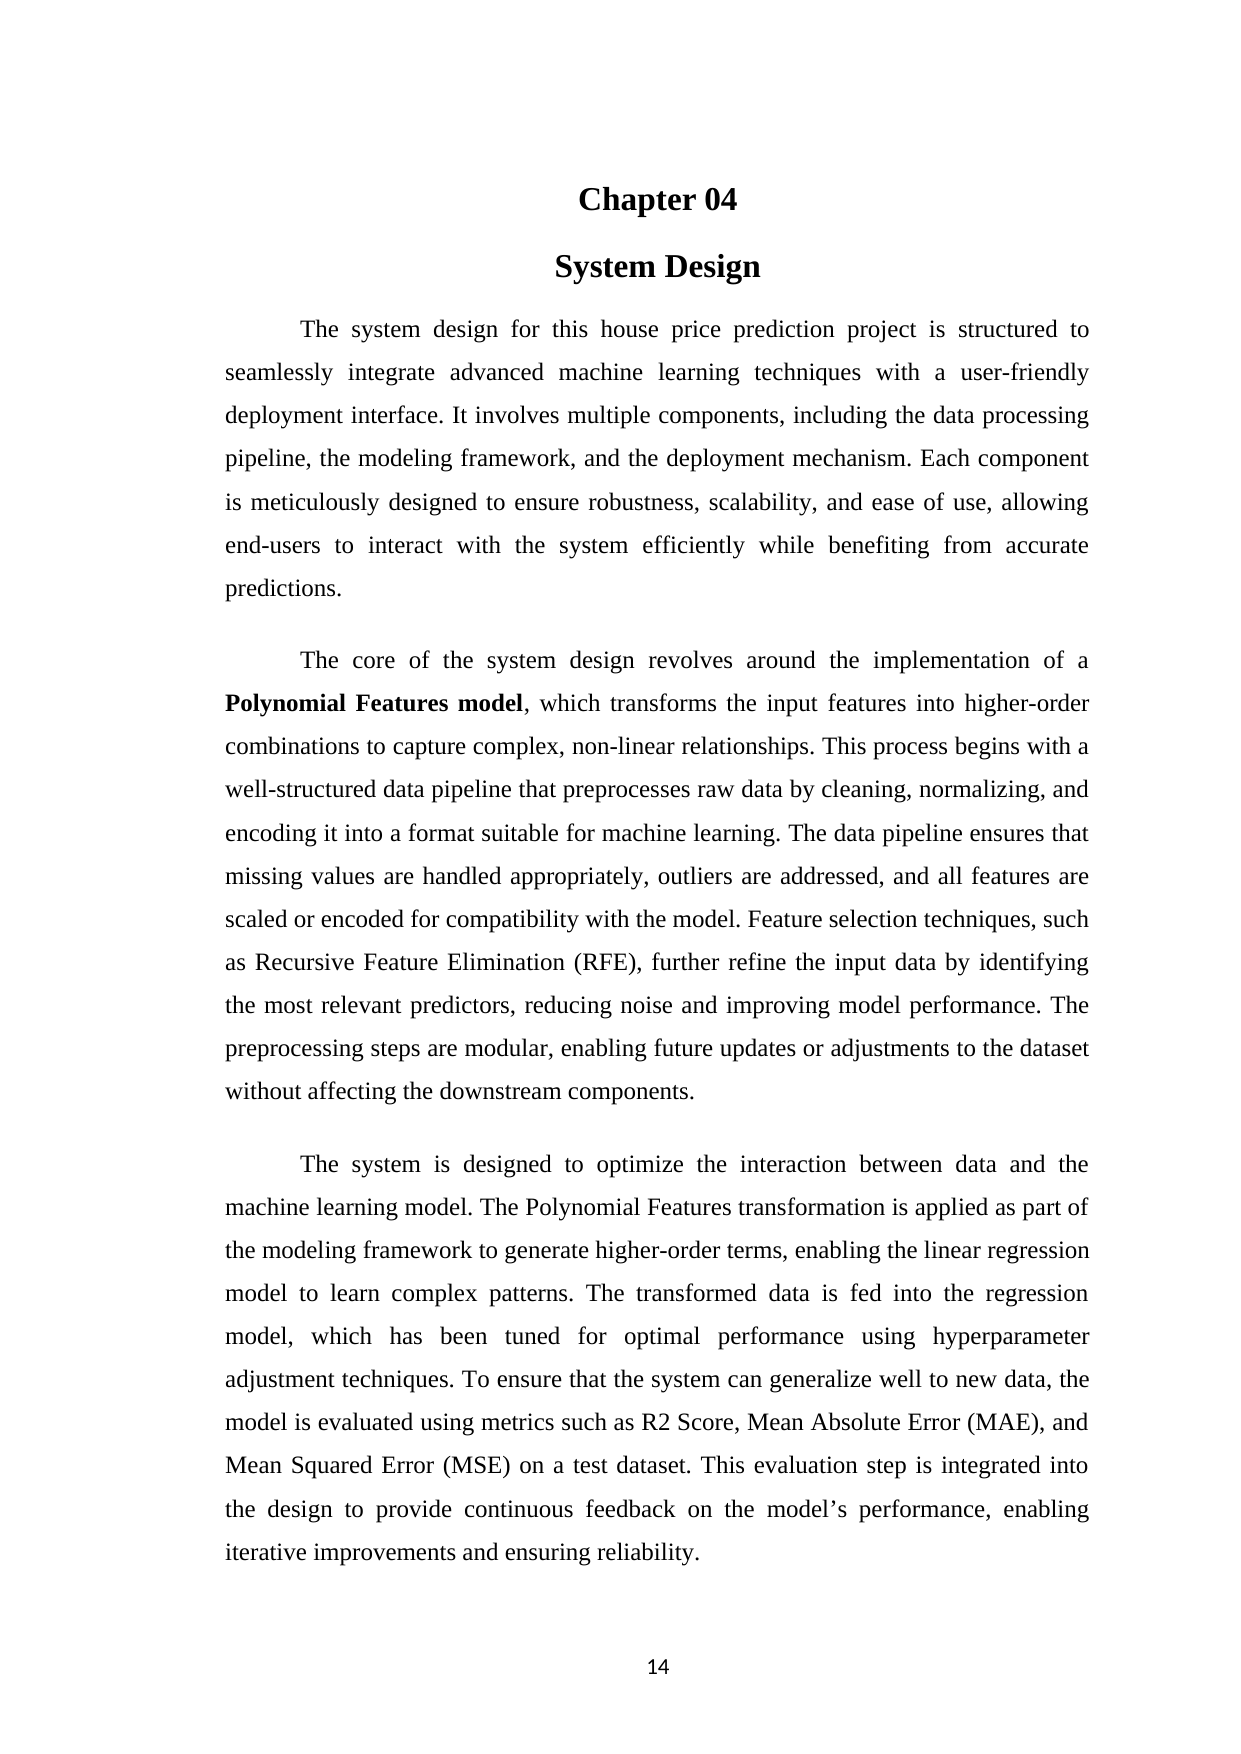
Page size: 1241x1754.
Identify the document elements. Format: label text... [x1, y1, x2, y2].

text The system design for this house price prediction project is structured to seamlessly integrate advanced machine learning techniques with a user-friendly deployment interface. It involves multiple components, including the data processing pipeline, the modeling framework, and the deployment mechanism. Each component is meticulously designed to ensure robustness, scalability, and ease of use, allowing end-users to interact with the system efficiently while benefiting from accurate predictions. [225, 314, 1090, 602]
subtitle Chapter 04 [225, 179, 1090, 217]
subtitle System Design [225, 247, 1090, 285]
text The system is designed to optimize the interaction between data and the machine learning model. The Polynomial Features transformation is applied as part of the modeling framework to generate higher-order terms, enabling the linear regression model to learn complex patterns. The transformed data is fed into the regression model, which has been tuned for optimal performance using hyperparameter adjustment techniques. To ensure that the system can generalize well to new data, the model is evaluated using metrics such as R2 Score, Mean Absolute Error (MAE), and Mean Squared Error (MSE) on a test dataset. This evaluation step is integrated into the design to provide continuous feedback on the model’s performance, enabling iterative improvements and ensuring reliability. [225, 1149, 1090, 1566]
text The core of the system design revolves around the implementation of a Polynomial Features model, which transforms the input features into higher-order combinations to capture complex, non-linear relationships. This process begins with a well-structured data pipeline that preprocesses raw data by cleaning, normalizing, and encoding it into a format suitable for machine learning. The data pipeline ensures that missing values are handled appropriately, outliers are addressed, and all features are scaled or encoded for compatibility with the model. Feature selection techniques, such as Recursive Feature Elimination (RFE), further refine the input data by identifying the most relevant predictors, reducing noise and improving model performance. The preprocessing steps are modular, enabling future updates or adjustments to the dataset without affecting the downstream components. [225, 645, 1090, 1105]
